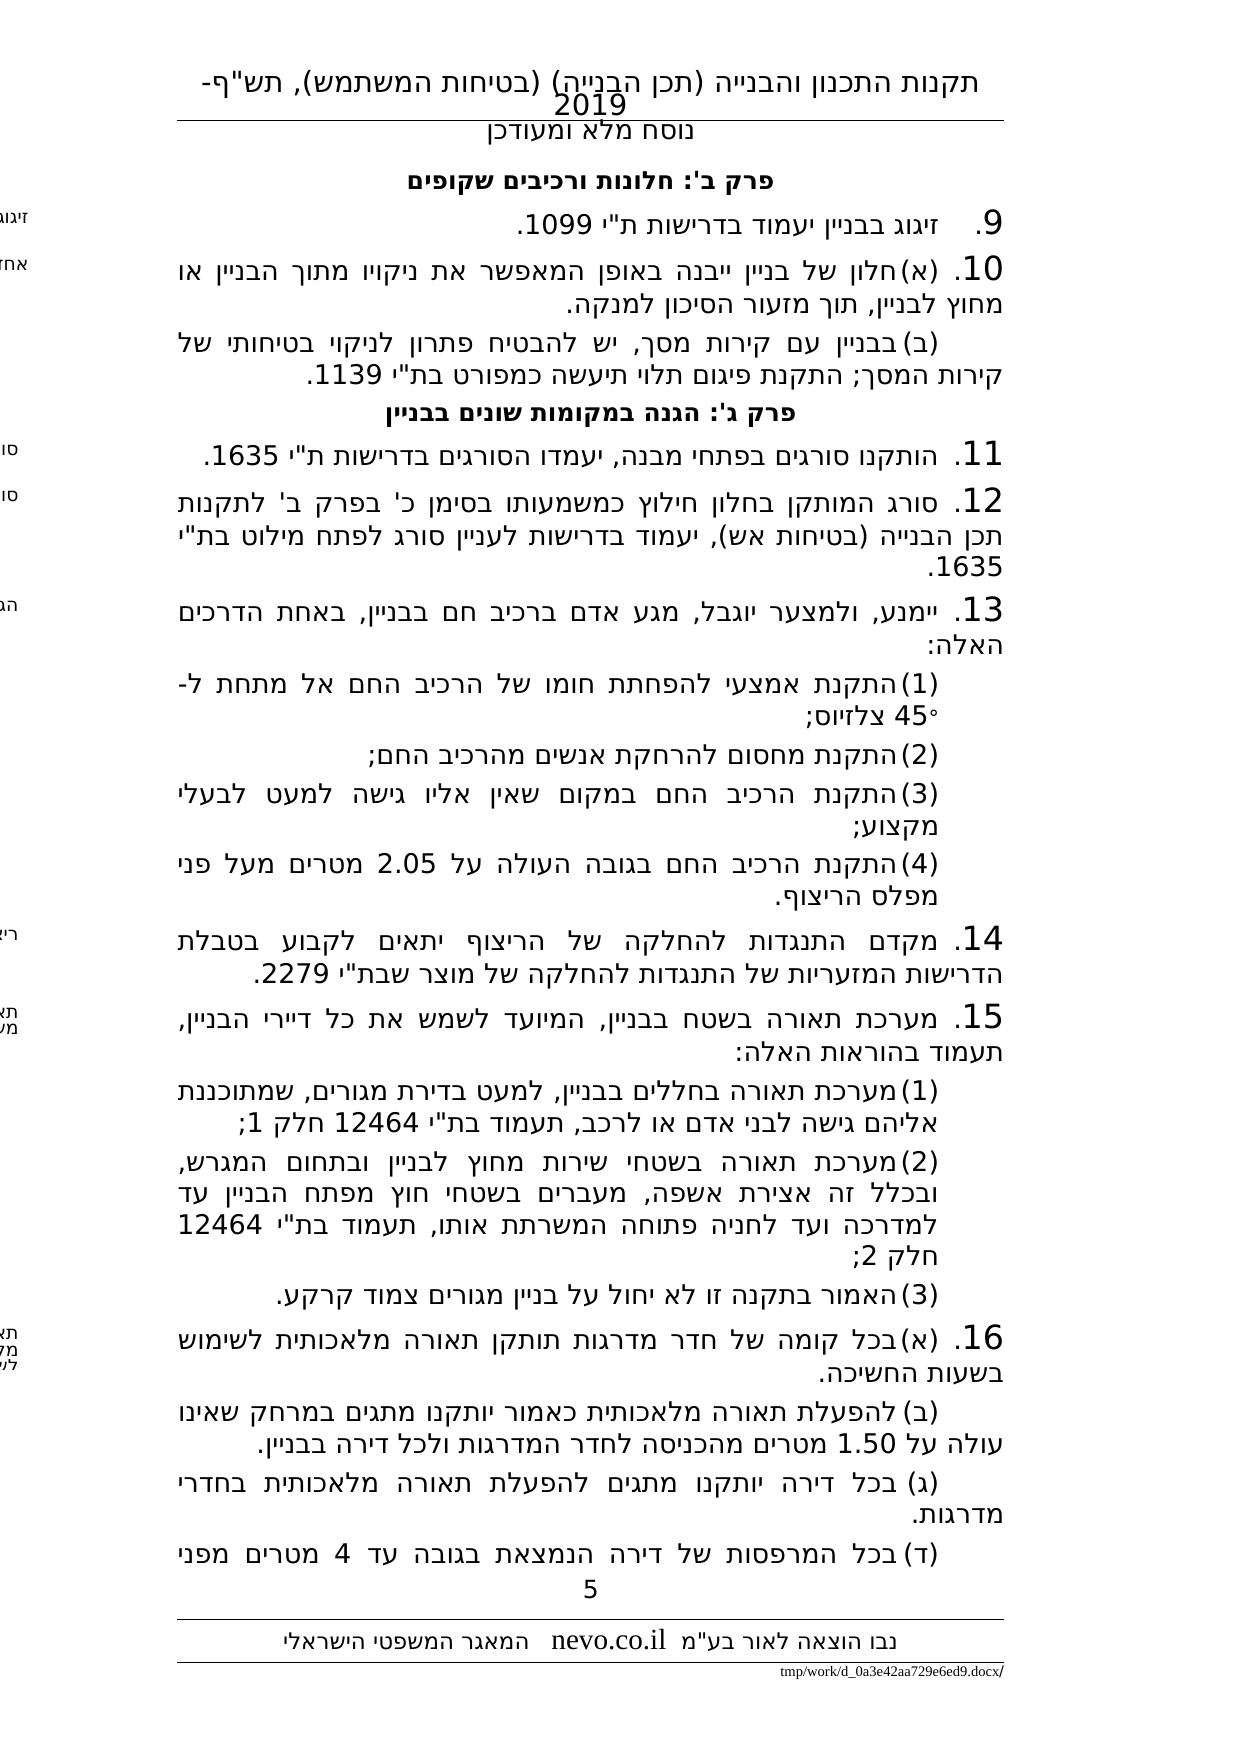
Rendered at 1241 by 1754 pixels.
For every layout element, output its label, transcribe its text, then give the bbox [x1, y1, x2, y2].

text (ב) בבניין עם קירות מסך, יש להבטיח פתרון לניקוי בטיחותי של קירות המסך; התקנת פיגום תלוי תיעשה כמפורט בת"י 1139. [177, 327, 1004, 391]
text 12. סורג המותקן בחלון חילוץ כמשמעותו בסימן כ' בפרק ב' לתקנות תכן הבנייה (בטיחות אש), יעמוד בדרישות לעניין סורג לפתח מילוט בת"י 1635. [177, 481, 1004, 583]
text 9. זיגוג בבניין יעמוד בדרישות ת"י 1099. [177, 203, 1004, 242]
text (4) התקנת הרכיב החם בגובה העולה על 2.05 מטרים מעל פני מפלס הריצוף. [177, 849, 939, 912]
text 15. מערכת תאורה בשטח בבניין, המיועד לשמש את כל דיירי הבניין, תעמוד בהוראות האלה: [177, 997, 1004, 1068]
text 16. (א) בכל קומה של חדר מדרגות תותקן תאורה מלאכותית לשימוש בשעות החשיכה. [177, 1319, 1004, 1389]
text 11. הותקנו סורגים בפתחי מבנה, יעמדו הסורגים בדרישות ת"י 1635. [177, 435, 1004, 474]
text פרק ב': חלונות ורכיבים שקופים [177, 167, 1004, 196]
text (3) האמור בתקנה זו לא יחול על בניין מגורים צמוד קרקע. [177, 1280, 939, 1311]
text (2) מערכת תאורה בשטחי שירות מחוץ לבניין ובתחום המגרש, ובכלל זה אצירת אשפה, מעברים בשטחי חוץ מפתח הבניין עד למדרכה ועד לחניה פתוחה המשרתת אותו, תעמוד בת"י 12464 חלק 2; [177, 1146, 939, 1272]
text (3) התקנת הרכיב החם במקום שאין אליו גישה למעט לבעלי מקצוע; [177, 778, 939, 841]
text פרק ג': הגנה במקומות שונים בבניין [177, 398, 1004, 427]
text (2) התקנת מחסום להרחקת אנשים מהרכיב החם; [177, 739, 939, 771]
text 13. יימנע, ולמצער יוגבל, מגע אדם ברכיב חם בבניין, באחת הדרכים האלה: [177, 591, 1004, 661]
text (1) התקנת אמצעי להפחתת חומו של הרכיב החם אל מתחת ל-45° צלזיוס; [177, 668, 939, 732]
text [177, 1538, 1004, 1569]
text (1) מערכת תאורה בחללים בבניין, למעט בדירת מגורים, שמתוכננת אליהם גישה לבני אדם או לרכב, תעמוד בת"י 12464 חלק 1; [177, 1075, 939, 1138]
text 10. (א) חלון של בניין ייבנה באופן המאפשר את ניקויו מתוך הבניין או מחוץ לבניין, תוך מזעור הסיכון למנקה. [177, 249, 1004, 320]
text 14. מקדם התנגדות להחלקה של הריצוף יתאים לקבוע בטבלת הדרישות המזעריות של התנגדות להחלקה של מוצר שבת"י 2279. [177, 919, 1004, 990]
text (ב) להפעלת תאורה מלאכותית כאמור יותקנו מתגים במרחק שאינו עולה על 1.50 מטרים מהכניסה לחדר המדרגות ולכל דירה בבניין. [177, 1397, 1004, 1460]
text (ג) בכל דירה יותקנו מתגים להפעלת תאורה מלאכותית בחדרי מדרגות. [177, 1467, 1004, 1530]
